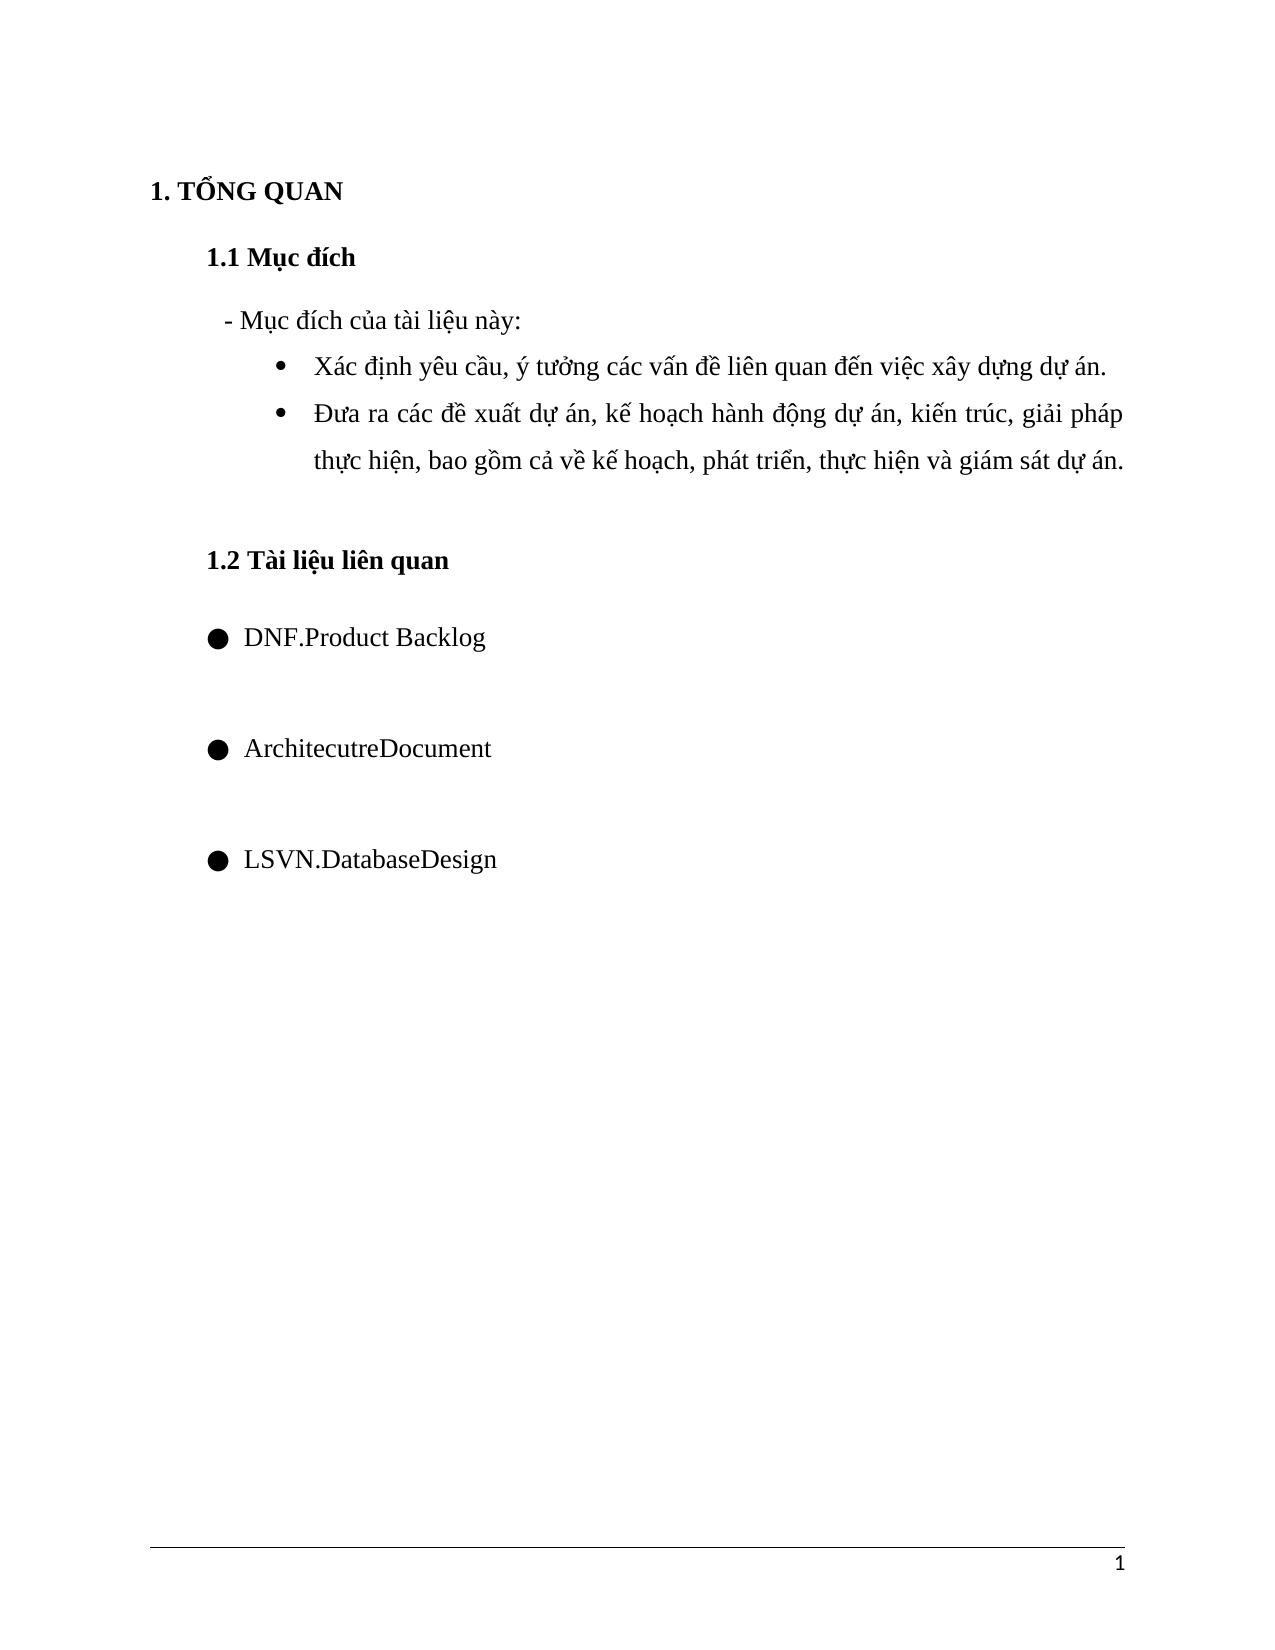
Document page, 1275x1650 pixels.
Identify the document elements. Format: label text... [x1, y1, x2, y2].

list Đưa ra các đề xuất dự án, kế hoạch hành động dự án, kiến trúc, giải pháp thực hiện, bao gồm cả về kế hoạch, phát triển, thực hiện và giám sát dự án. [276, 397, 1125, 475]
list Xác định yêu cầu, ý tưởng các vấn đề liên quan đến việc xây dựng dự án. [276, 350, 1125, 382]
subtitle 1.1 Mục đích [150, 241, 1125, 273]
list LSVN.DatabaseDesign [206, 828, 1125, 884]
list DNF.Product Backlog [206, 606, 1125, 662]
subtitle 1. TỔNG QUAN [150, 175, 1125, 206]
list ArchitecutreDocument [206, 717, 1125, 773]
subtitle 1.2 Tài liệu liên quan [150, 544, 1125, 575]
text - Mục đích của tài liệu này: [224, 304, 1125, 335]
